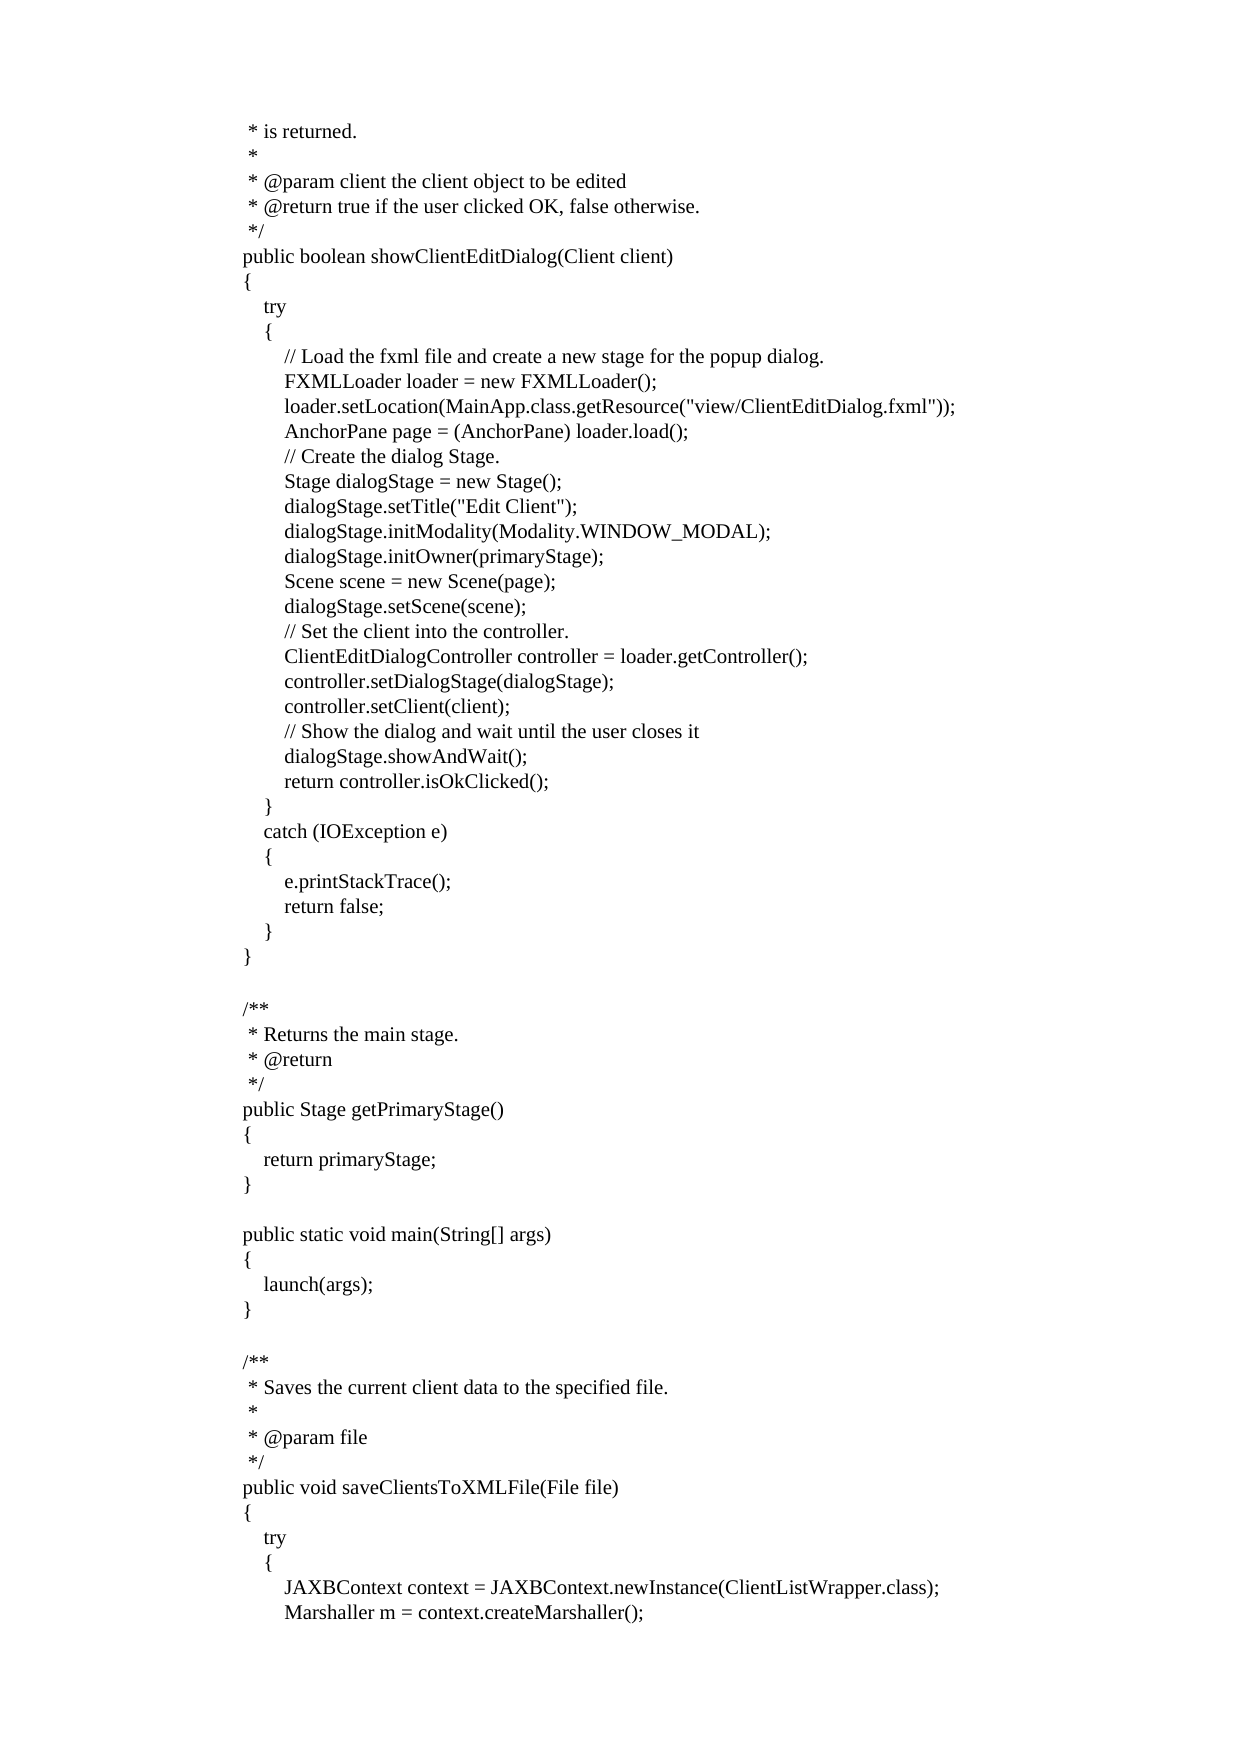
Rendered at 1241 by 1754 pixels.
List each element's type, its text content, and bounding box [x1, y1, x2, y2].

list } [148, 1171, 1122, 1196]
list try [148, 293, 1122, 318]
list * [148, 1399, 1122, 1424]
list * @param client the client object to be edited [148, 168, 1122, 193]
list catch (IOException e) [148, 818, 1122, 843]
list { [148, 268, 1122, 293]
list try [148, 1524, 1122, 1549]
list Marshaller m = context.createMarshaller(); [148, 1599, 1122, 1624]
list public boolean showClientEditDialog(Client client) [148, 243, 1122, 268]
list * Saves the current client data to the specified file. [148, 1374, 1122, 1399]
list * Returns the main stage. [148, 1021, 1122, 1046]
list launch(args); [148, 1271, 1122, 1296]
list } [148, 1296, 1122, 1321]
list */ [148, 1449, 1122, 1474]
list dialogStage.showAndWait(); [148, 743, 1122, 768]
list * is returned. [148, 118, 1122, 143]
list * [148, 143, 1122, 168]
list loader.setLocation(MainApp.class.getResource("view/ClientEditDialog.fxml")); [148, 393, 1122, 418]
list // Show the dialog and wait until the user closes it [148, 718, 1122, 743]
list } [148, 918, 1122, 943]
list public void saveClientsToXMLFile(File file) [148, 1474, 1122, 1499]
list e.printStackTrace(); [148, 868, 1122, 893]
list */ [148, 1071, 1122, 1096]
list AnchorPane page = (AnchorPane) loader.load(); [148, 418, 1122, 443]
list ClientEditDialogController controller = loader.getController(); [148, 643, 1122, 668]
list dialogStage.initOwner(primaryStage); [148, 543, 1122, 568]
list { [148, 1549, 1122, 1574]
list { [148, 1121, 1122, 1146]
list } [148, 943, 1122, 968]
list * @return [148, 1046, 1122, 1071]
list dialogStage.initModality(Modality.WINDOW_MODAL); [148, 518, 1122, 543]
list * @return true if the user clicked OK, false otherwise. [148, 193, 1122, 218]
list Stage dialogStage = new Stage(); [148, 468, 1122, 493]
list return controller.isOkClicked(); [148, 768, 1122, 793]
list /** [148, 996, 1122, 1021]
list return false; [148, 893, 1122, 918]
list } [148, 793, 1122, 818]
list { [148, 1246, 1122, 1271]
list JAXBContext context = JAXBContext.newInstance(ClientListWrapper.class); [148, 1574, 1122, 1599]
list Scene scene = new Scene(page); [148, 568, 1122, 593]
list dialogStage.setScene(scene); [148, 593, 1122, 618]
list { [148, 1499, 1122, 1524]
list controller.setDialogStage(dialogStage); [148, 668, 1122, 693]
list public static void main(String[] args) [148, 1221, 1122, 1246]
list public Stage getPrimaryStage() [148, 1096, 1122, 1121]
list FXMLLoader loader = new FXMLLoader(); [148, 368, 1122, 393]
list dialogStage.setTitle("Edit Client"); [148, 493, 1122, 518]
list controller.setClient(client); [148, 693, 1122, 718]
list */ [148, 218, 1122, 243]
list // Load the fxml file and create a new stage for the popup dialog. [148, 343, 1122, 368]
list // Create the dialog Stage. [148, 443, 1122, 468]
list return primaryStage; [148, 1146, 1122, 1171]
list // Set the client into the controller. [148, 618, 1122, 643]
list /** [148, 1349, 1122, 1374]
list { [148, 843, 1122, 868]
list { [148, 318, 1122, 343]
list * @param file [148, 1424, 1122, 1449]
